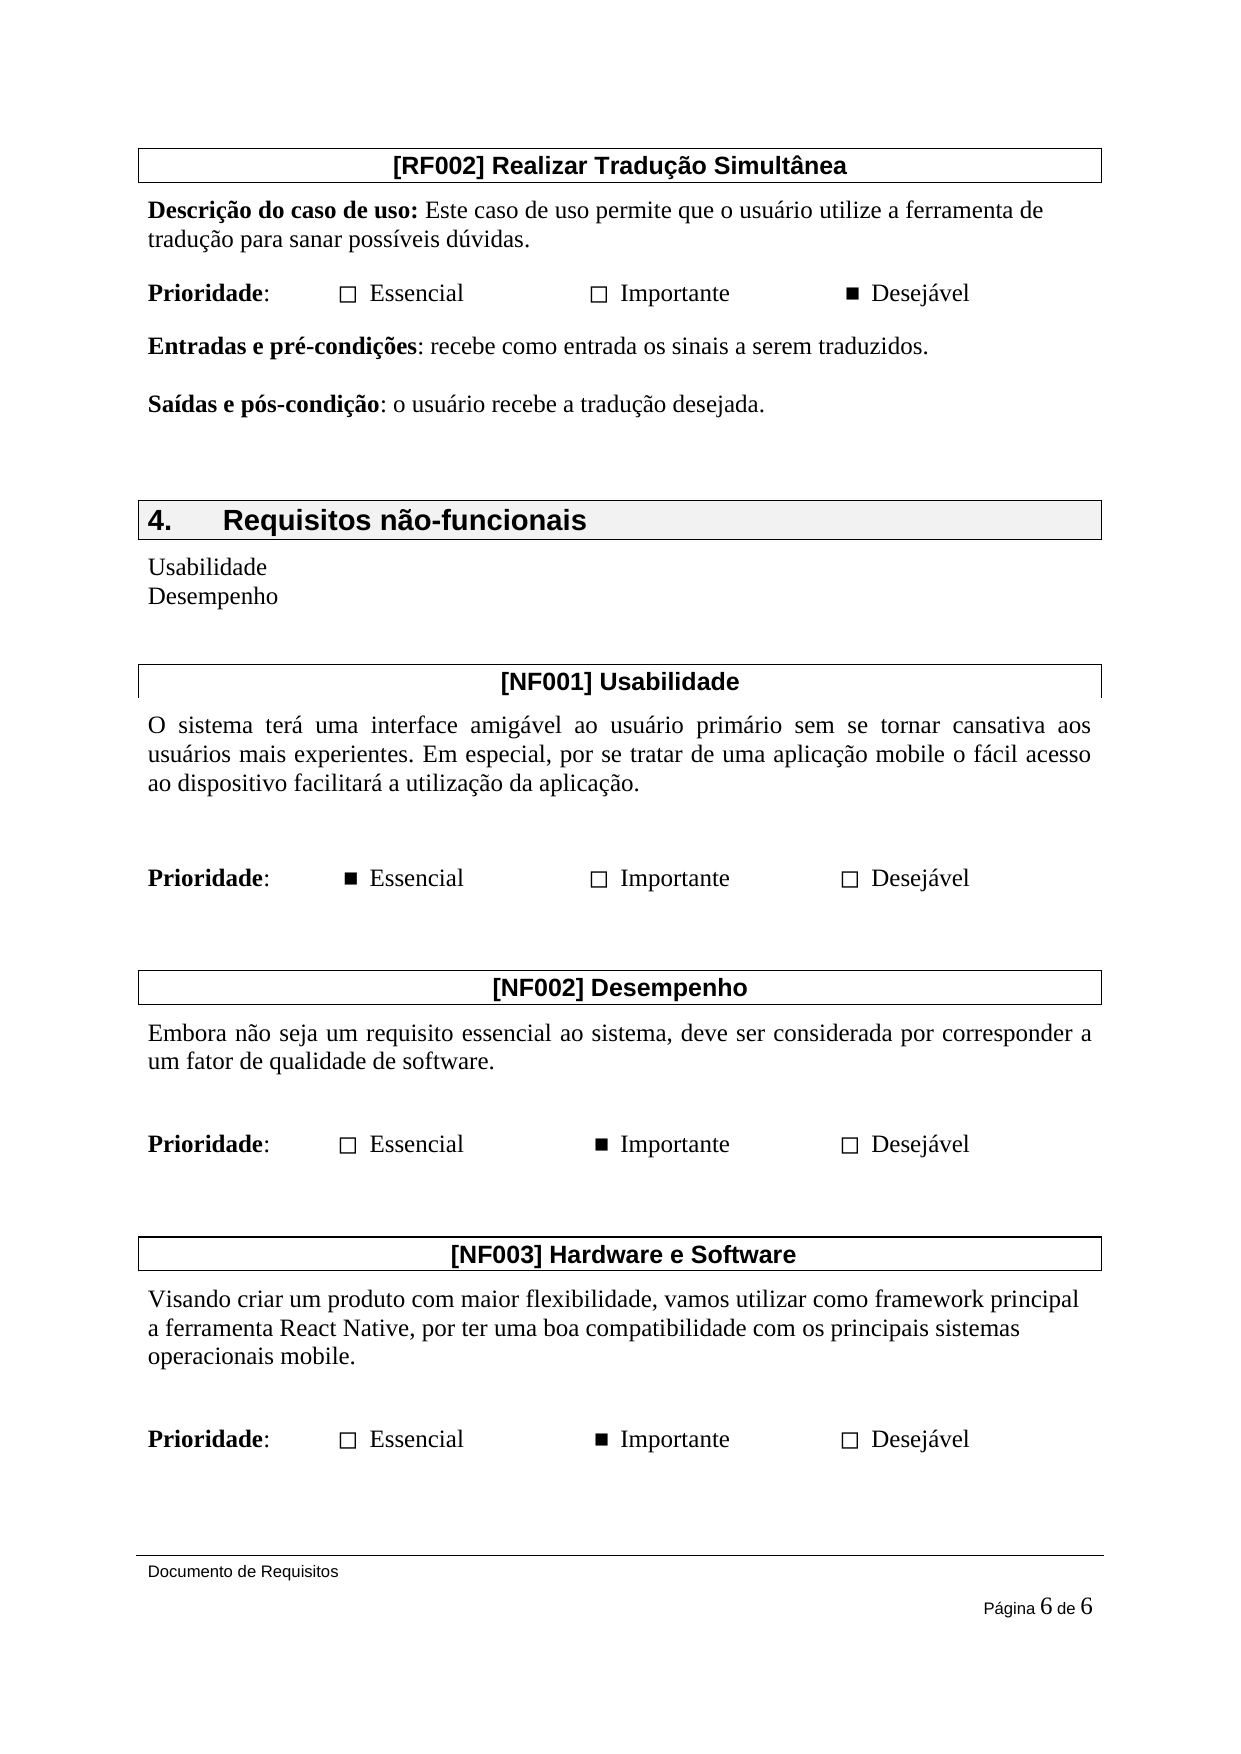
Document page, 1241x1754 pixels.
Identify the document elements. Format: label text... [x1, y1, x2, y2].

table_header Prioridade: [136, 1104, 325, 1183]
table_header ◻ [827, 838, 871, 916]
table_header ◻ [576, 253, 620, 331]
table_header ■ [827, 253, 871, 331]
table_header Desejável [871, 838, 1015, 916]
table_header Importante [620, 253, 827, 331]
table_header Essencial [369, 253, 576, 331]
text Descrição do caso de uso: Este caso de uso permite que o usuário utilize a ferramenta de tradução para sanar possíveis dúvidas. [148, 195, 1092, 253]
table_header ◻ [325, 253, 369, 331]
table_header Importante [620, 838, 827, 916]
text Usabilidade [148, 552, 1092, 581]
table_header Essencial [369, 1104, 576, 1183]
text Desempenho [148, 581, 1092, 610]
table_header ◻ [325, 1104, 369, 1183]
list Requisitos não-funcionais [139, 501, 1101, 539]
table_header Desejável [871, 1399, 1015, 1478]
table_header Desejável [871, 253, 1015, 331]
text Saídas e pós-condição: o usuário recebe a tradução desejada. [148, 389, 1092, 418]
table_header Importante [620, 1104, 827, 1183]
table_header Essencial [369, 1399, 576, 1478]
table_header ■ [576, 1399, 620, 1478]
table_header Prioridade: [136, 253, 325, 331]
text [NF003] Hardware e Software [139, 1238, 1101, 1270]
table_header Prioridade: [136, 838, 325, 916]
text O sistema terá uma interface amigável ao usuário primário sem se tornar cansativa aos usuários mais experientes. Em especial, por se tratar de uma aplicação mobile o fácil acesso ao dispositivo facilitará a utilização da aplicação. [148, 710, 1092, 796]
table_header Importante [620, 1399, 827, 1478]
text [NF001] Usabilidade [139, 665, 1101, 698]
table_header ◻ [827, 1399, 871, 1478]
text Embora não seja um requisito essencial ao sistema, deve ser considerada por corresponder a um fator de qualidade de software. [148, 1018, 1092, 1075]
table_header ■ [325, 838, 369, 916]
table_header Desejável [871, 1104, 1015, 1183]
text Visando criar um produto com maior flexibilidade, vamos utilizar como framework principal a ferramenta React Native, por ter uma boa compatibilidade com os principais sistemas operacionais mobile. [148, 1284, 1092, 1370]
table_header ◻ [576, 838, 620, 916]
table_header Prioridade: [136, 1399, 325, 1478]
table_header ■ [576, 1104, 620, 1183]
table_header Essencial [369, 838, 576, 916]
text [RF002] Realizar Tradução Simultânea [139, 149, 1101, 182]
text Entradas e pré-condições: recebe como entrada os sinais a serem traduzidos. [148, 331, 1092, 360]
table_header ◻ [325, 1399, 369, 1478]
text [NF002] Desempenho [139, 971, 1101, 1004]
table_header ◻ [827, 1104, 871, 1183]
